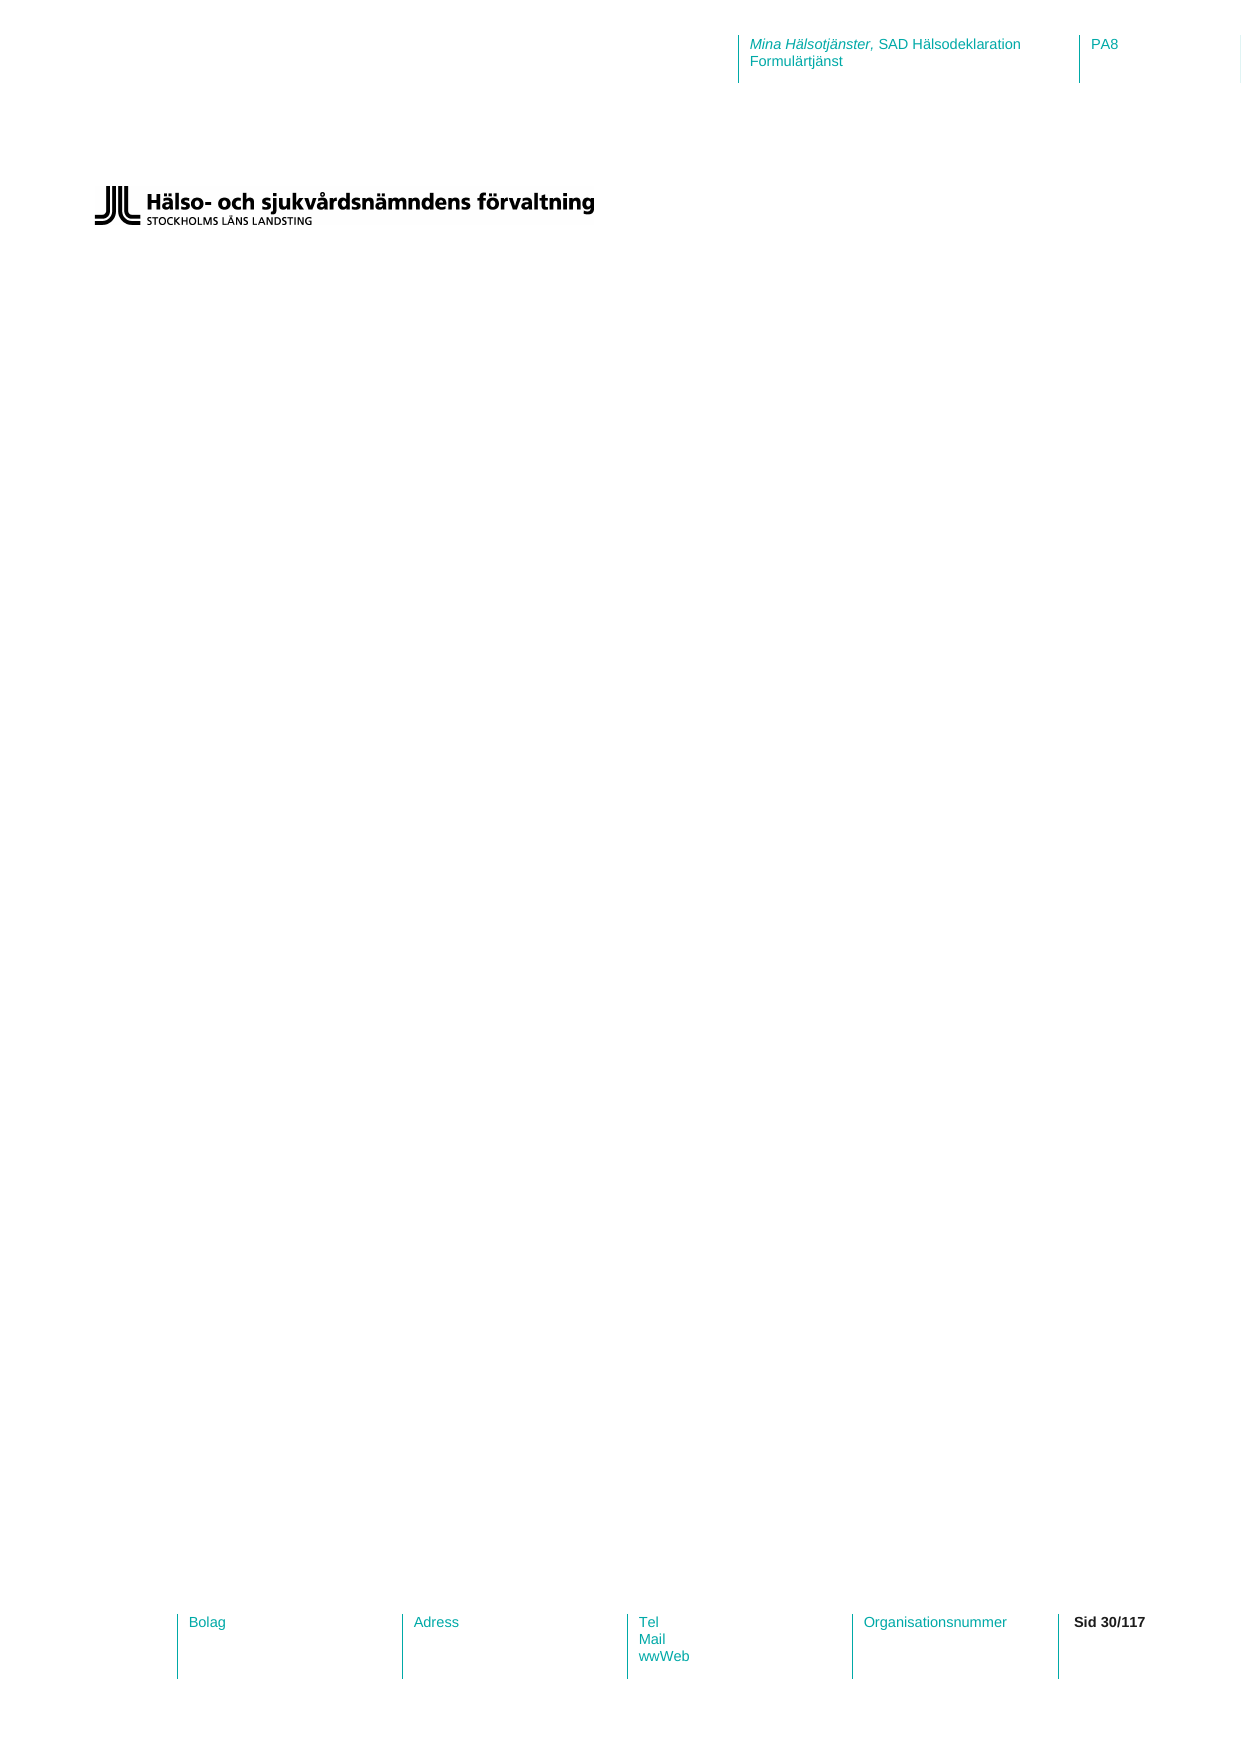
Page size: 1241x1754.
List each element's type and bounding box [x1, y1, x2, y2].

picture [94, 186, 594, 225]
